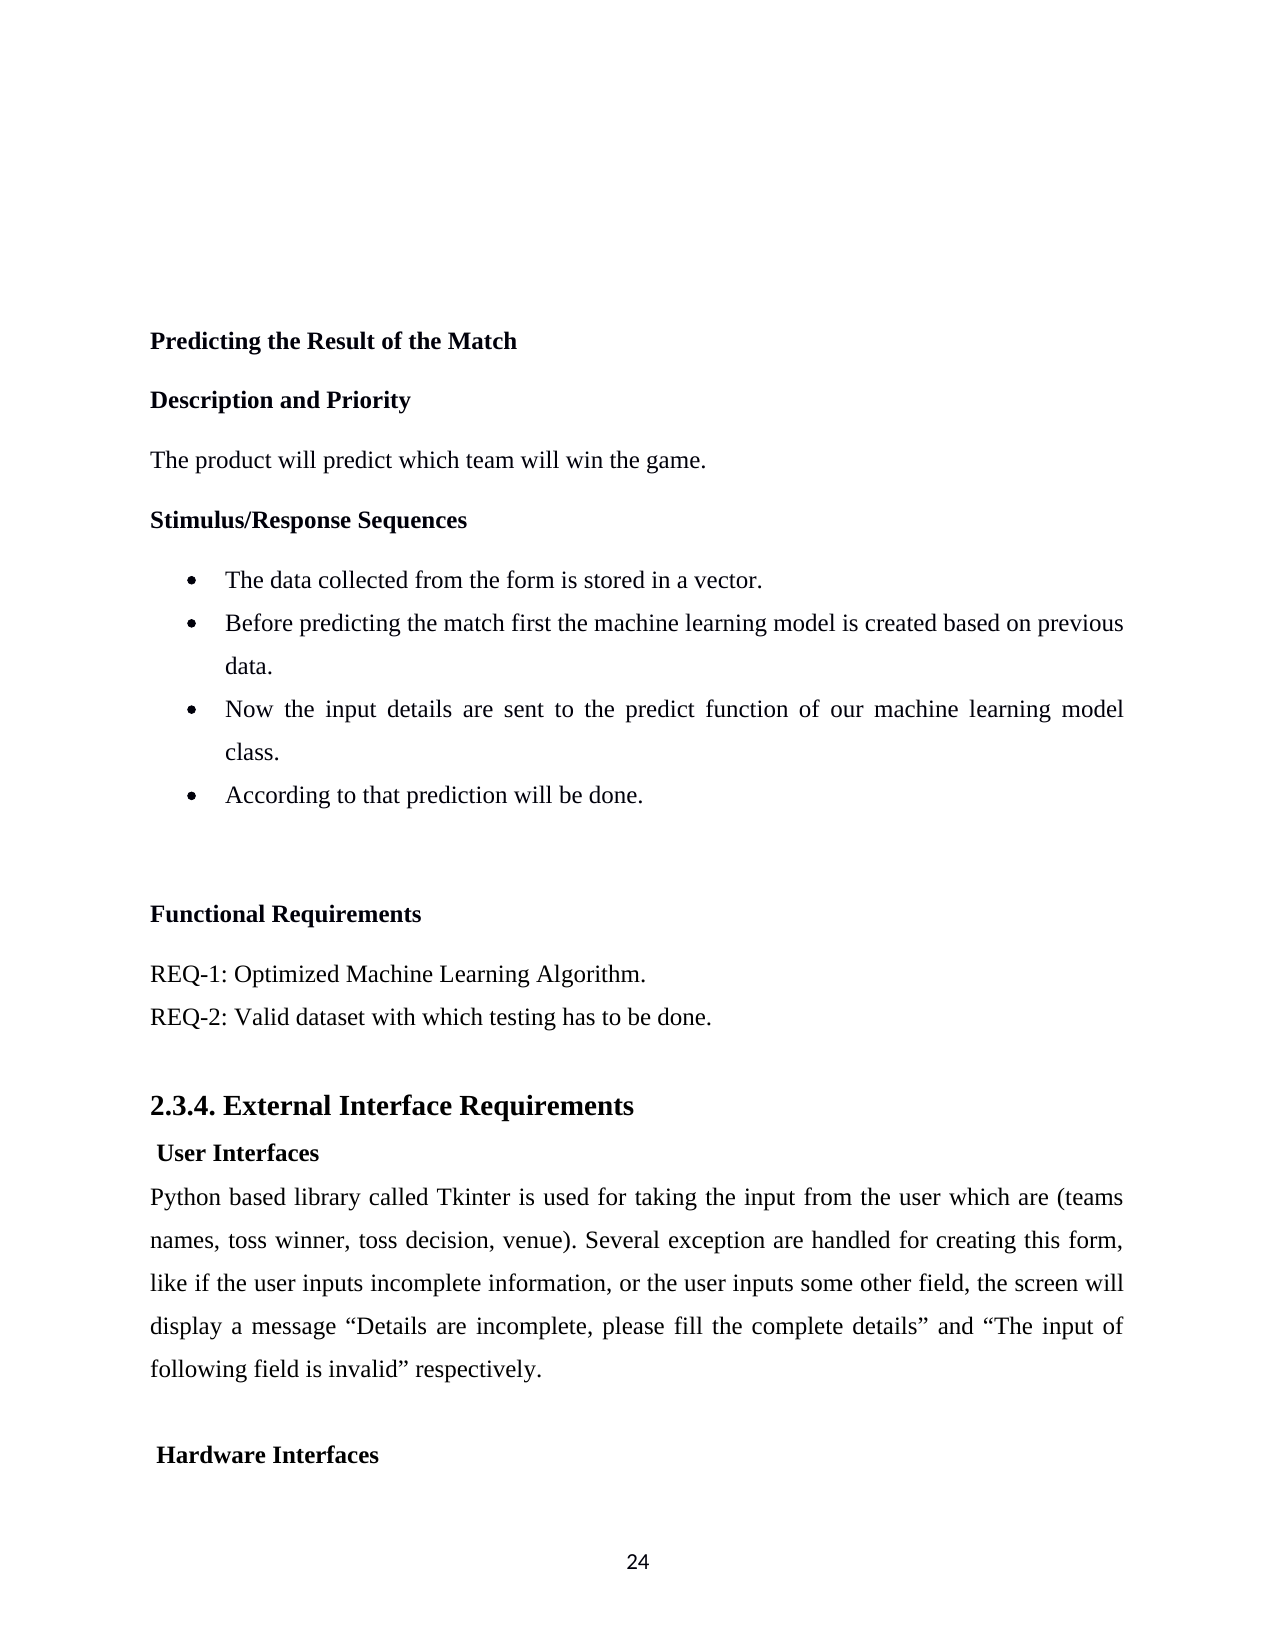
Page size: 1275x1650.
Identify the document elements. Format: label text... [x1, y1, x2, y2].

text The product will predict which team will win the game. [150, 445, 1125, 474]
text Functional Requirements [150, 899, 1125, 928]
text User Interfaces [150, 1138, 1125, 1167]
text REQ-2: Valid dataset with which testing has to be done. [150, 1002, 1125, 1031]
list According to that prediction will be done. [187, 781, 1125, 809]
text 2.3.4. External Interface Requirements [150, 1088, 1125, 1122]
text Hardware Interfaces [150, 1440, 1125, 1469]
text Description and Priority [150, 386, 1125, 414]
list The data collected from the form is stored in a vector. [187, 565, 1125, 594]
text Stimulus/Response Sequences [150, 505, 1125, 534]
text Python based library called Tkinter is used for taking the input from the user which are (teams names, toss winner, toss decision, venue). Several exception are handled for creating this form, like if the user inputs incomplete information, or the user inputs some other field, the screen will display a message “Details are incomplete, please fill the complete details” and “The input of following field is invalid” respectively. [150, 1182, 1125, 1383]
text REQ-1: Optimized Machine Learning Algorithm. [150, 959, 1125, 987]
list Before predicting the match first the machine learning model is created based on previous data. [187, 608, 1125, 680]
text Predicting the Result of the Match [150, 326, 1125, 354]
list Now the input details are sent to the predict function of our machine learning model class. [187, 694, 1125, 766]
